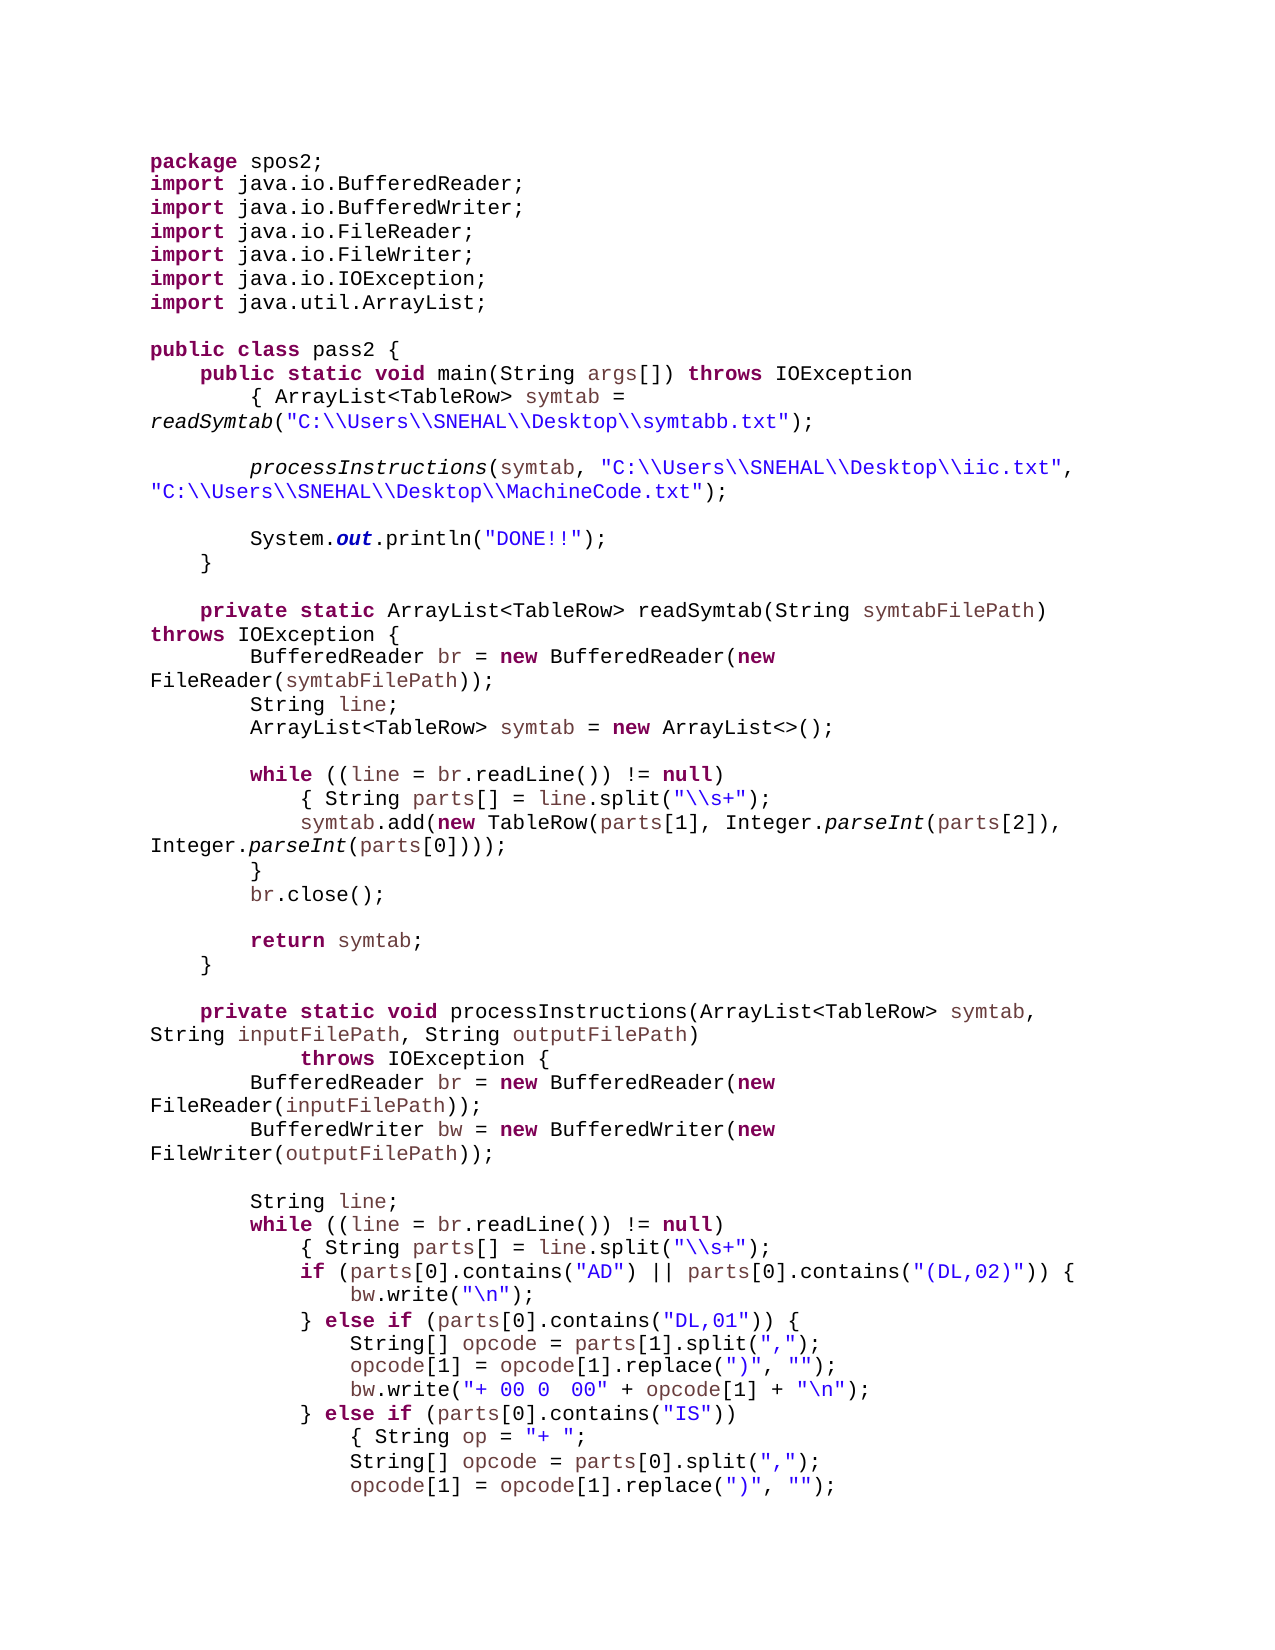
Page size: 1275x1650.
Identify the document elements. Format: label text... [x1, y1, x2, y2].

text opcode[1] = opcode[1].replace(")", ""); [350, 1473, 1096, 1497]
text return symtab; [250, 930, 1096, 953]
text public class pass2 { [150, 339, 1096, 363]
text BufferedReader br = new BufferedReader(new FileReader(inputFilePath)); [150, 1072, 1096, 1119]
text BufferedReader br = new BufferedReader(new FileReader(symtabFilePath)); [150, 646, 1096, 693]
text } [200, 954, 1096, 977]
text if (parts[0].contains("AD") || parts[0].contains("(DL,02)")) { bw.write("\n"); [300, 1261, 1096, 1308]
text symtab.add(new TableRow(parts[1], Integer.parseInt(parts[2]), Integer.parseInt(parts[0]))); [150, 812, 1096, 859]
text while ((line = br.readLine()) != null) { String parts[] = line.split("\\s+"); [250, 764, 806, 812]
text opcode[1] = opcode[1].replace(")", ""); bw.write("+ 00 0 00" + opcode[1] + "\n"); [350, 1355, 973, 1403]
text throws IOException { [300, 1048, 1096, 1072]
text private static ArrayList<TableRow> readSymtab(String symtabFilePath) [200, 599, 1096, 623]
text import java.io.BufferedReader; import java.io.BufferedWriter; import java.io.FileReader; import java.io.FileWriter; import java.io.IOException; import java.util.ArrayList; [150, 173, 548, 315]
text } [250, 859, 1096, 883]
text public static void main(String args[]) throws IOException { ArrayList<TableRow> symtab = [200, 363, 1096, 410]
text String line; [250, 1190, 1096, 1213]
text package spos2; [150, 150, 1096, 173]
text br.close(); [250, 883, 1096, 906]
text String[] opcode = parts[0].split(","); [349, 1450, 1096, 1473]
text } else if (parts[0].contains("DL,01")) { [300, 1308, 1096, 1332]
text throws IOException { [150, 623, 1096, 646]
text } [200, 552, 1096, 575]
text } else if (parts[0].contains("IS")) { String op = "+ "; [299, 1403, 806, 1450]
text String[] opcode = parts[1].split(","); [349, 1332, 1096, 1355]
text ArrayList<TableRow> symtab = new ArrayList<>(); [250, 717, 1096, 741]
text readSymtab("C:\\Users\\SNEHAL\\Desktop\\symtabb.txt"); [150, 410, 1096, 433]
text System.out.println("DONE!!"); [250, 528, 1096, 552]
text BufferedWriter bw = new BufferedWriter(new FileWriter(outputFilePath)); [150, 1119, 1096, 1166]
text while ((line = br.readLine()) != null) { String parts[] = line.split("\\s+"); [250, 1213, 806, 1261]
text String line; [250, 693, 1096, 717]
text processInstructions(symtab, "C:\\Users\\SNEHAL\\Desktop\\iic.txt", "C:\\Users\\SNEHAL\\Desktop\\MachineCode.txt"); [150, 457, 1096, 504]
text private static void processInstructions(ArrayList<TableRow> symtab, String inputFilePath, String outputFilePath) [150, 1001, 1096, 1048]
